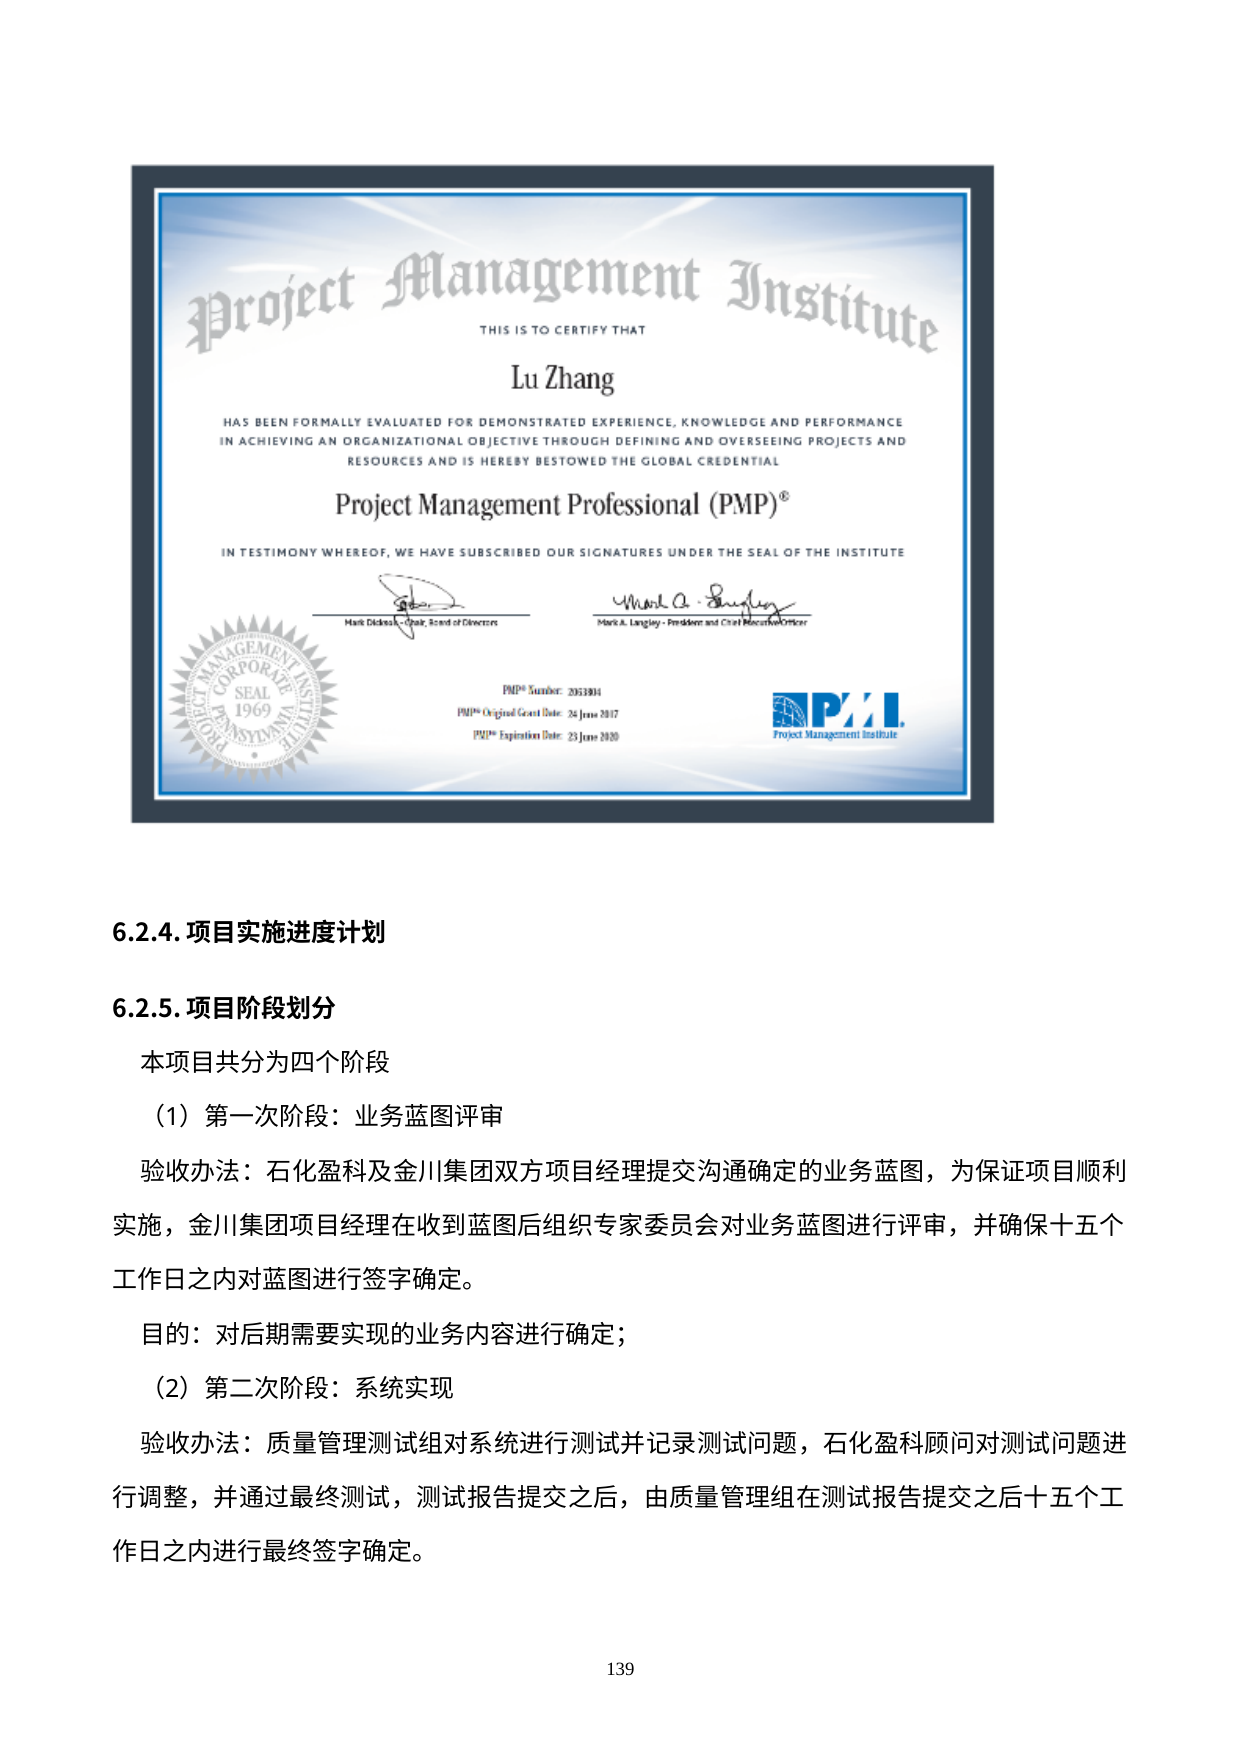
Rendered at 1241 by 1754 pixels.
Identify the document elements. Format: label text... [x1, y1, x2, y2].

text （1）第一次阶段：业务蓝图评审 [112, 1097, 1128, 1133]
subtitle 项目阶段划分 [112, 988, 1128, 1024]
picture [112, 150, 1013, 842]
subtitle 项目实施进度计划 [112, 913, 1128, 949]
text 本项目共分为四个阶段 [112, 1042, 1128, 1079]
text （2）第二次阶段：系统实现 [112, 1369, 1128, 1405]
text 验收办法：石化盈科及金川集团双方项目经理提交沟通确定的业务蓝图，为保证项目顺利实施，金川集团项目经理在收到蓝图后组织专家委员会对业务蓝图进行评审，并确保十五个工作日之内对蓝图进行签字确定。 [112, 1151, 1128, 1296]
text 目的：对后期需要实现的业务内容进行确定； [112, 1314, 1128, 1351]
text 验收办法：质量管理测试组对系统进行测试并记录测试问题，石化盈科顾问对测试问题进行调整，并通过最终测试，测试报告提交之后，由质量管理组在测试报告提交之后十五个工作日之内进行最终签字确定。 [112, 1423, 1128, 1568]
